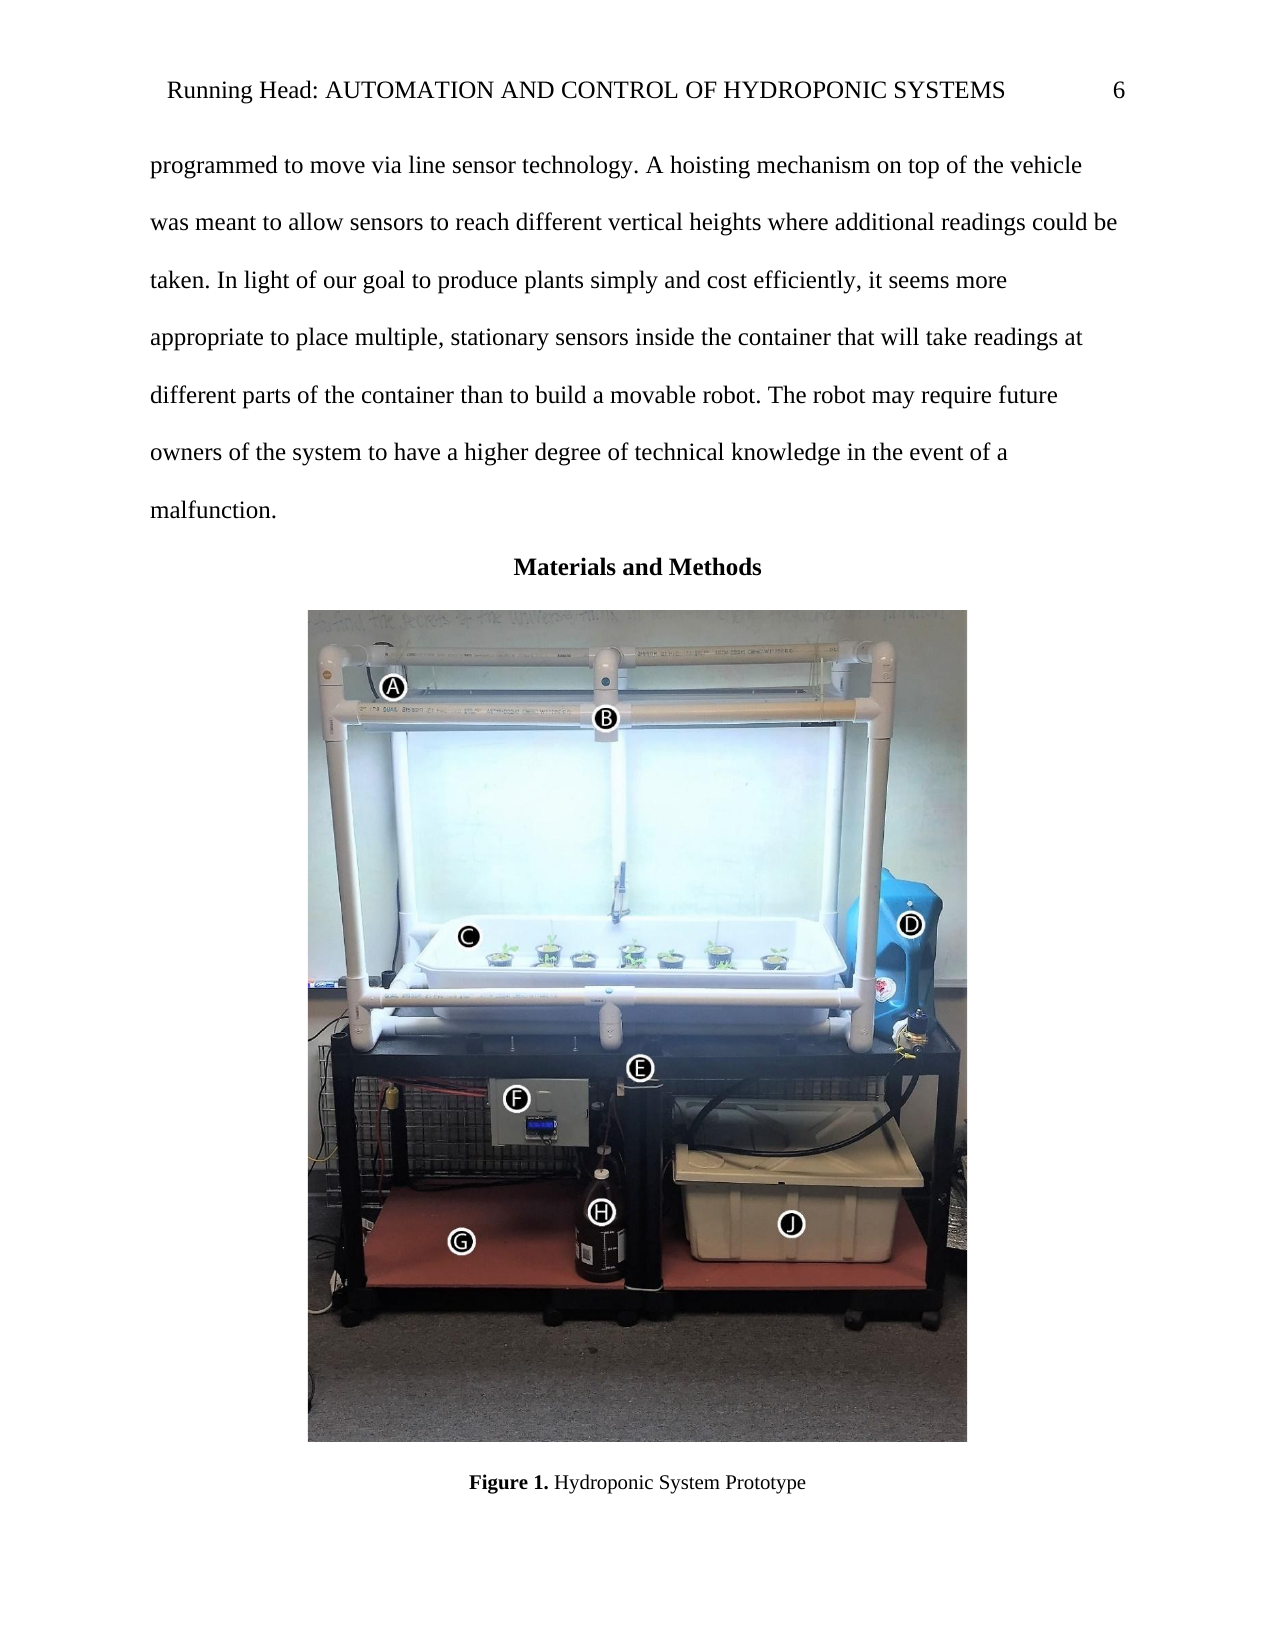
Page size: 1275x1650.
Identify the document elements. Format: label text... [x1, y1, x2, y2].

text Figure 1. Hydroponic System Prototype [150, 1470, 1125, 1494]
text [150, 150, 1125, 524]
picture [307, 610, 968, 1442]
text Materials and Methods [150, 552, 1125, 581]
